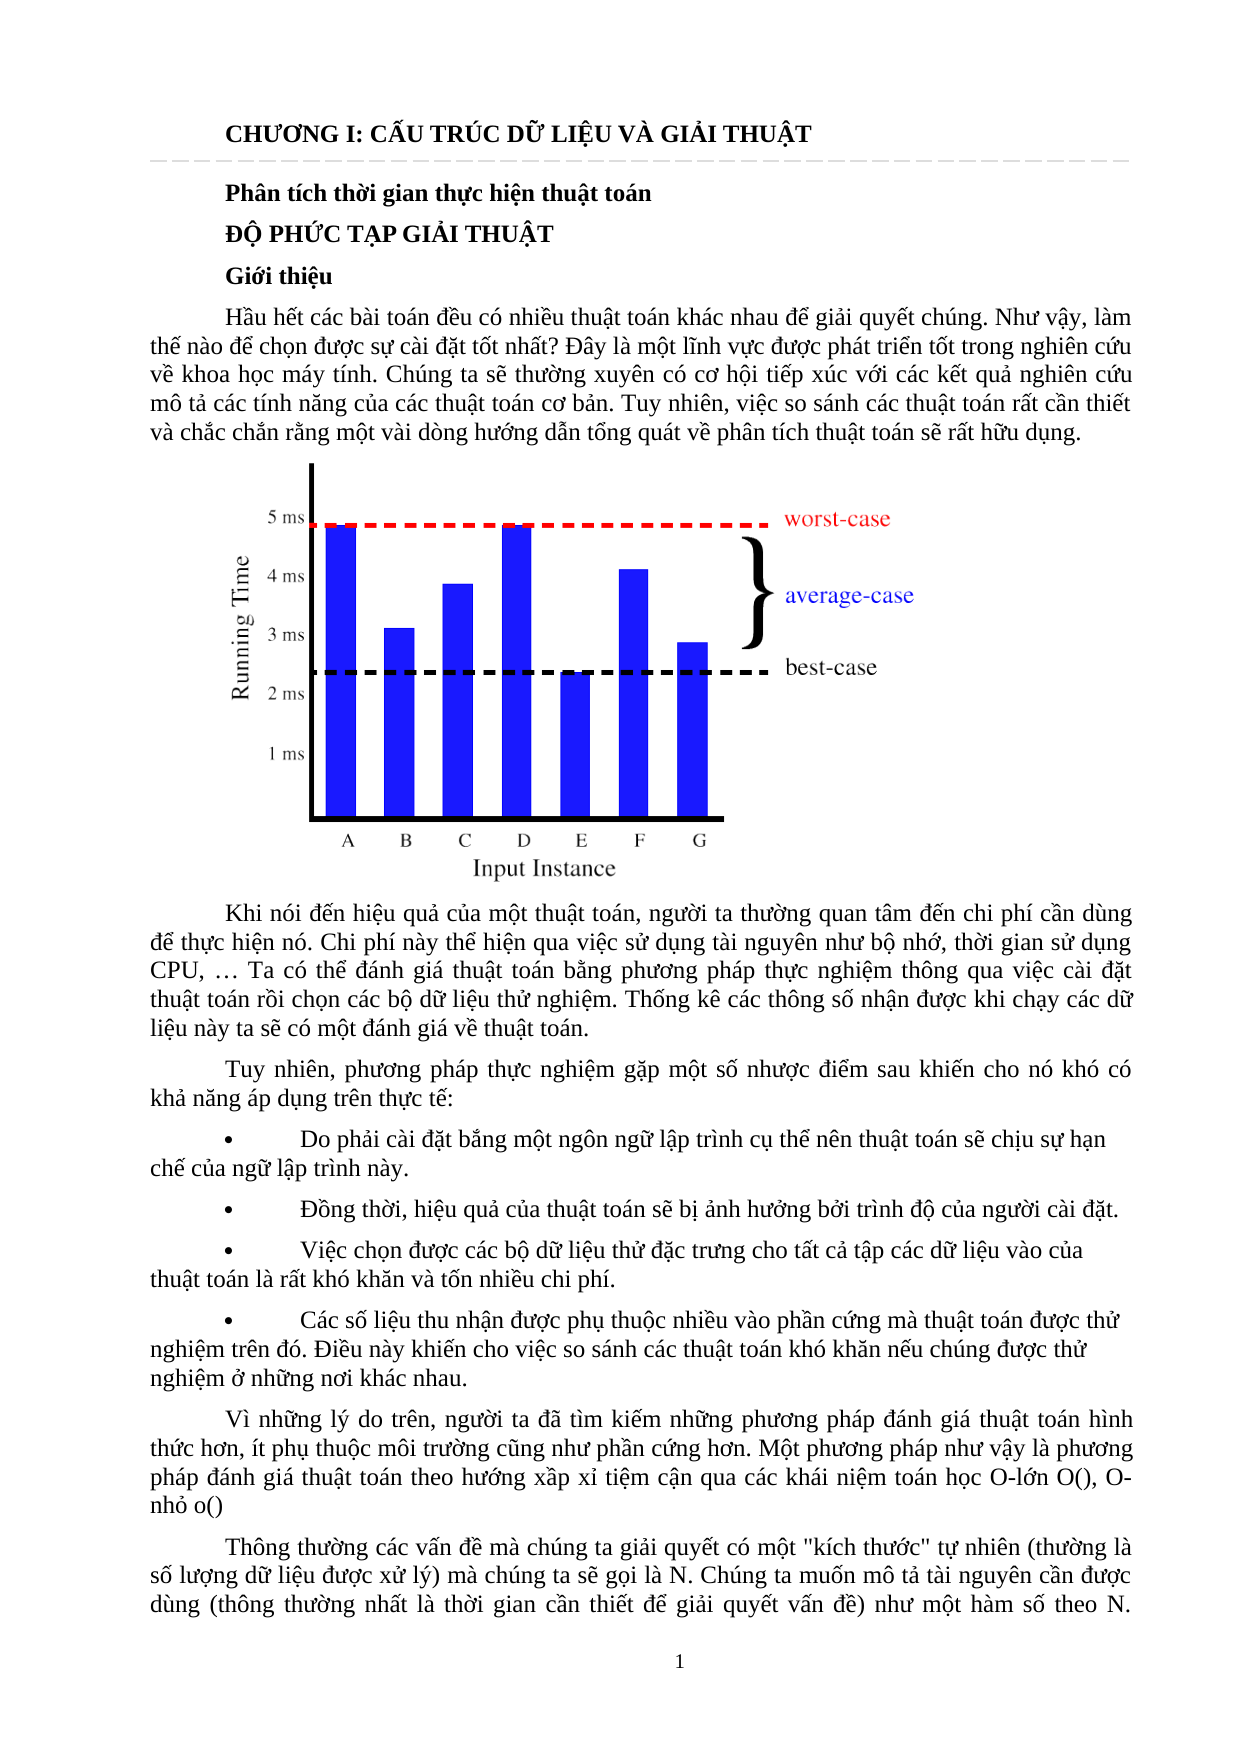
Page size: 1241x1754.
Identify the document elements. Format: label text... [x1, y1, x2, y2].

text CHƯƠNG i: CẤU TRÚC DỮ LIỆU VÀ GIẢI THUẬT [150, 119, 1134, 148]
text Phân tích thời gian thực hiện thuật toán [150, 160, 1134, 207]
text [150, 1532, 1134, 1618]
text Tuy nhiên, phương pháp thực nghiệm gặp một số nhược điểm sau khiến cho nó khó có khả năng áp dụng trên thực tế: [150, 1054, 1134, 1112]
text Vì những lý do trên, người ta đã tìm kiếm những phương pháp đánh giá thuật toán hình thức hơn, ít phụ thuộc môi trường cũng như phần cứng hơn. Một phương pháp như vậy là phương pháp đánh giá thuật toán theo hướng xầp xỉ tiệm cận qua các khái niệm toán học O-lớn O(), O-nhỏ o() [150, 1404, 1134, 1519]
list Đồng thời, hiệu quả của thuật toán sẽ bị ảnh hưởng bởi trình độ của người cài đặt. [150, 1194, 1134, 1223]
list Do phải cài đặt bắng một ngôn ngữ lập trình cụ thể nên thuật toán sẽ chịu sự hạn chế của ngữ lập trình này. [150, 1124, 1134, 1182]
list Các số liệu thu nhận được phụ thuộc nhiều vào phần cứng mà thuật toán được thử nghiệm trên đó. Điều này khiến cho việc so sánh các thuật toán khó khăn nếu chúng được thử nghiệm ở những nơi khác nhau. [150, 1305, 1134, 1392]
text Hầu hết các bài toán đều có nhiều thuật toán khác nhau để giải quyết chúng. Như vậy, làm thế nào để chọn được sự cài đặt tốt nhất? Đây là một lĩnh vực được phát triển tốt trong nghiên cứu về khoa học máy tính. Chúng ta sẽ thường xuyên có cơ hội tiếp xúc với các kết quả nghiên cứu mô tả các tính năng của các thuật toán cơ bản. Tuy nhiên, việc so sánh các thuật toán rất cần thiết và chắc chắn rằng một vài dòng hướng dẫn tổng quát về phân tích thuật toán sẽ rất hữu dụng. [150, 302, 1134, 446]
text Giới thiệu [150, 261, 1134, 289]
text Khi nói đến hiệu quả của một thuật toán, người ta thường quan tâm đến chi phí cần dùng để thực hiện nó. Chi phí này thể hiện qua việc sử dụng tài nguyên như bộ nhớ, thời gian sử dụng CPU, … Ta có thể đánh giá thuật toán bằng phương pháp thực nghiệm thông qua việc cài đặt thuật toán rồi chọn các bộ dữ liệu thử nghiệm. Thống kê các thông số nhận được khi chạy các dữ liệu này ta sẽ có một đánh giá về thuật toán. [150, 898, 1134, 1042]
text ĐỘ PHỨC TẠP GIẢI THUẬT [150, 219, 1134, 248]
picture [225, 458, 917, 886]
list Việc chọn được các bộ dữ liệu thử đặc trưng cho tất cả tập các dữ liệu vào của thuật toán là rất khó khăn và tốn nhiều chi phí. [150, 1235, 1134, 1293]
